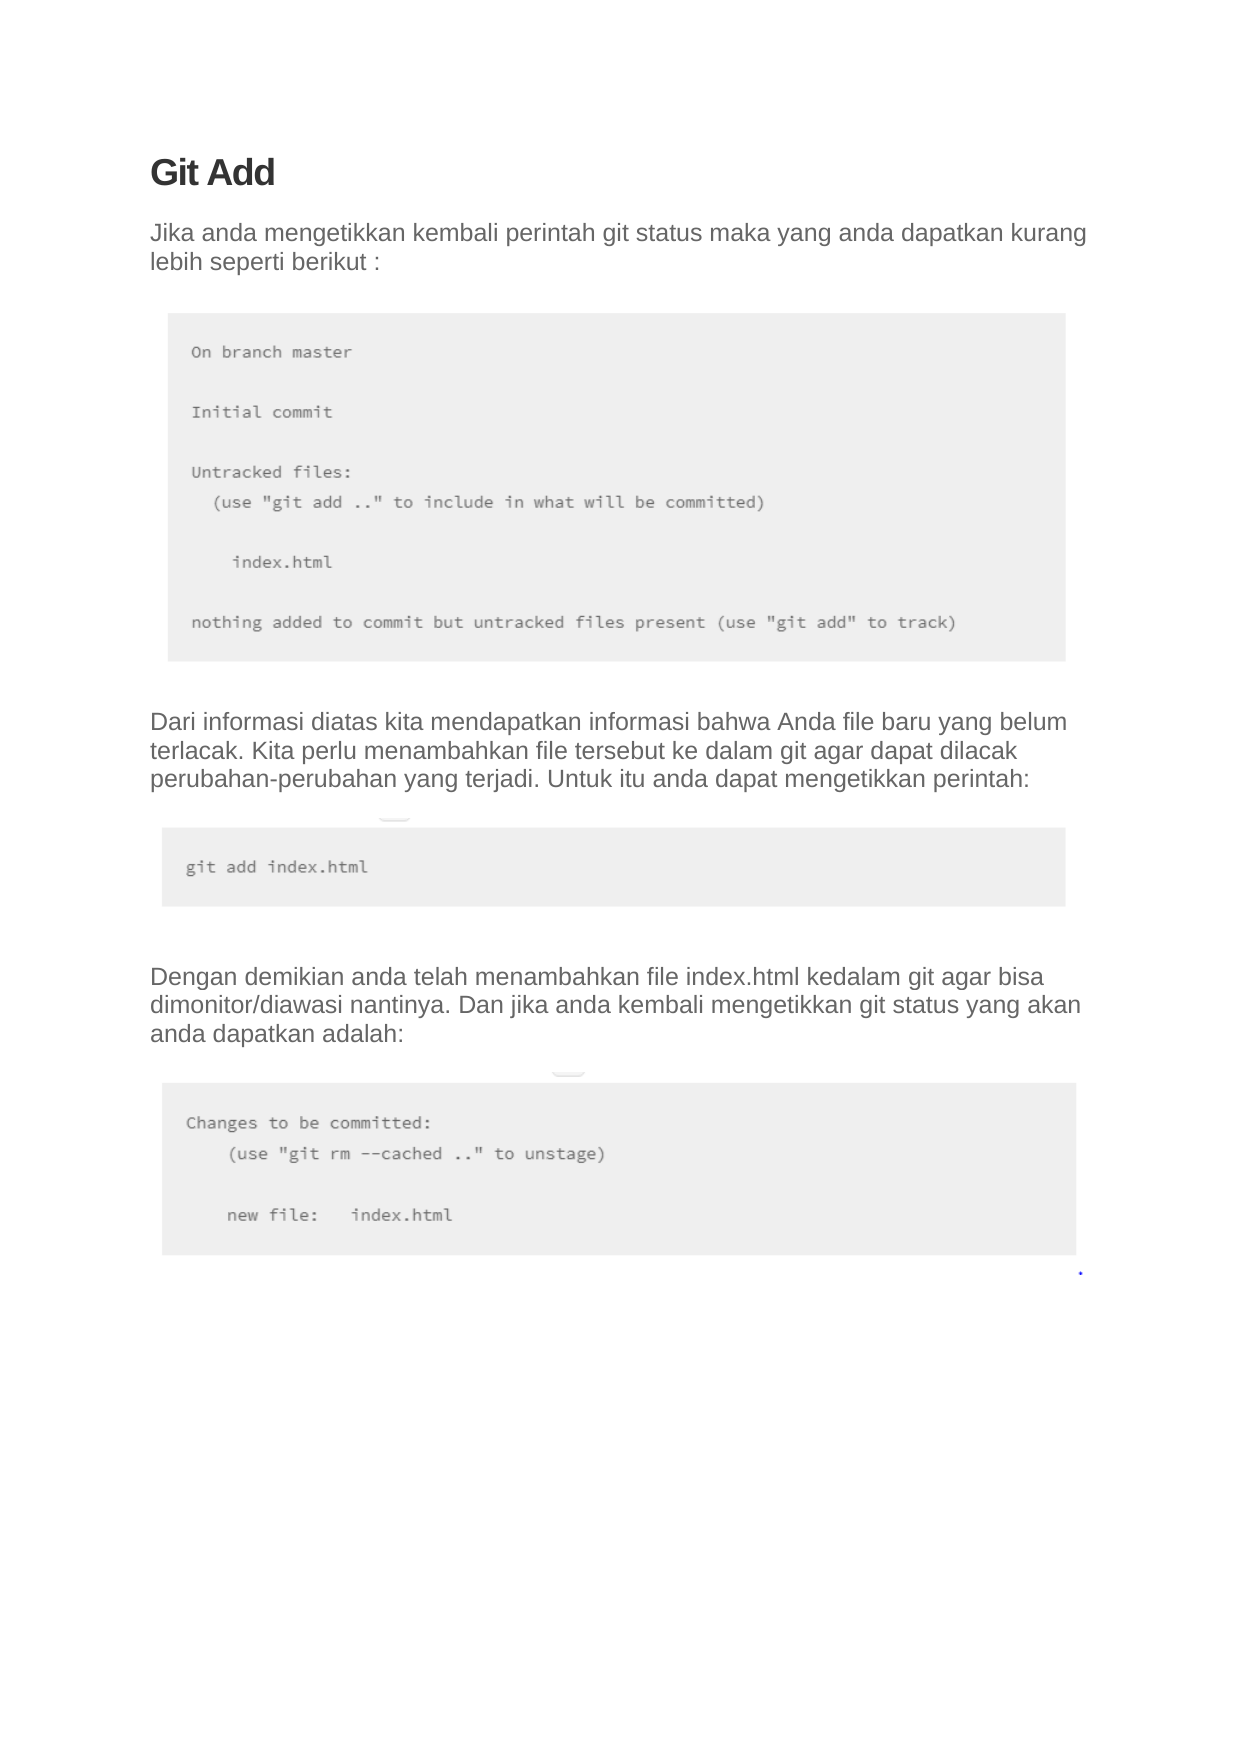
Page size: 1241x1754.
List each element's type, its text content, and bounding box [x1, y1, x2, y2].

picture [150, 1072, 1091, 1275]
picture [150, 300, 1091, 682]
picture [150, 818, 1091, 937]
text Jika anda mengetikkan kembali perintah git status maka yang anda dapatkan kurang lebih seperti berikut : [150, 218, 1090, 276]
subtitle Git Add [150, 150, 1090, 193]
text Dengan demikian anda telah menambahkan file index.html kedalam git agar bisa dimonitor/diawasi nantinya. Dan jika anda kembali mengetikkan git status yang akan anda dapatkan adalah: [404, 962, 1090, 1048]
text Dari informasi diatas kita mendapatkan informasi bahwa Anda file baru yang belum terlacak. Kita perlu menambahkan file tersebut ke dalam git agar dapat dilacak perubahan-perubahan yang terjadi. Untuk itu anda dapat mengetikkan perintah: [150, 707, 1090, 793]
